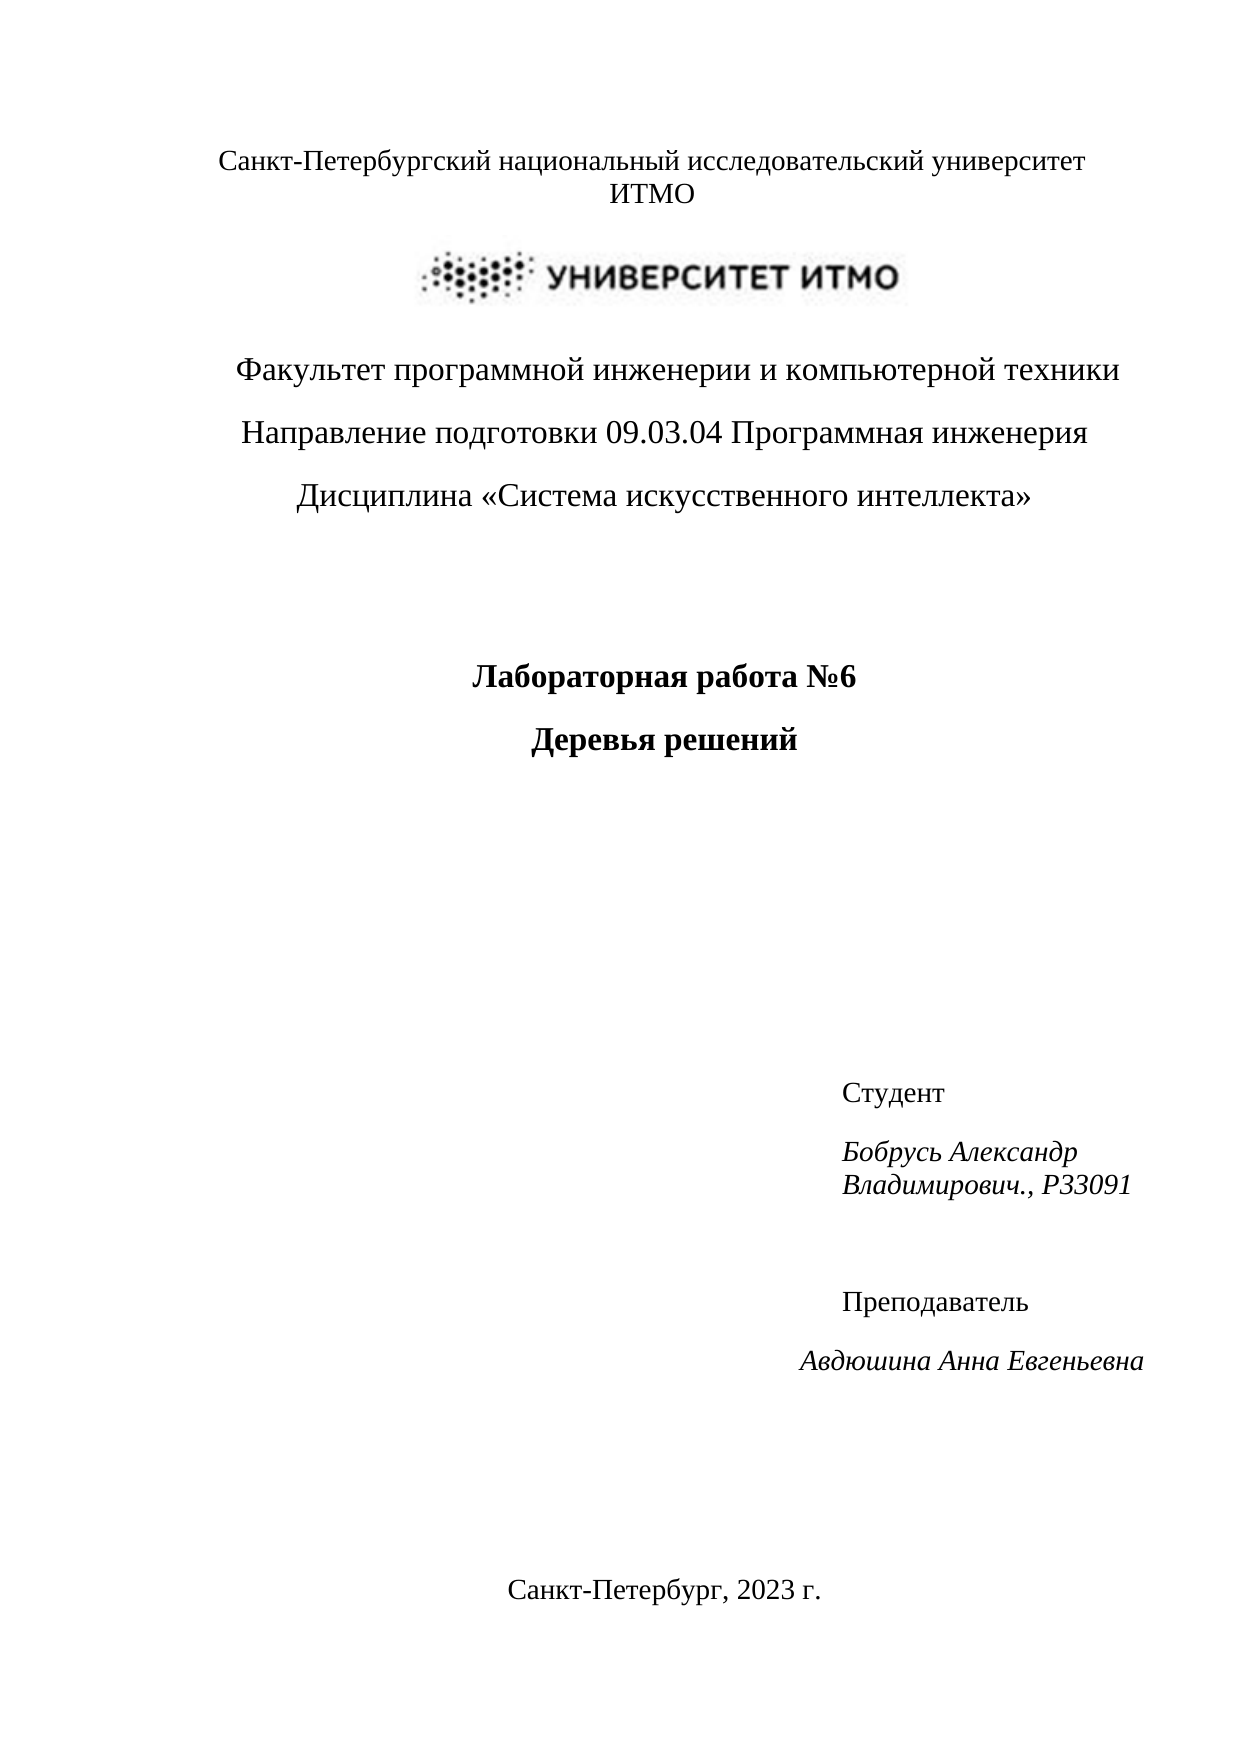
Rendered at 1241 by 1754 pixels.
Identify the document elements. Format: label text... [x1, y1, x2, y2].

text Лабораторная работа №6 [177, 656, 1152, 694]
text Преподаватель [842, 1284, 1152, 1318]
text Факультет программной инженерии и компьютерной техники [221, 349, 1152, 387]
picture [398, 235, 923, 319]
text Направление подготовки 09.03.04 Программная инженерия [177, 412, 1152, 450]
text Дисциплина «Система искусственного интеллекта» [177, 475, 1152, 514]
text Санкт-Петербургский национальный исследовательский университет ИТМО [177, 143, 1127, 210]
text Санкт-Петербург, 2023 г. [177, 1572, 1152, 1606]
text Бобрусь Александр Владимирович., P33091 [842, 1134, 1152, 1201]
text Деревья решений [177, 719, 1152, 757]
text Авдюшина Анна Евгеньевна [177, 1343, 1152, 1376]
text Студент [842, 1075, 1152, 1109]
